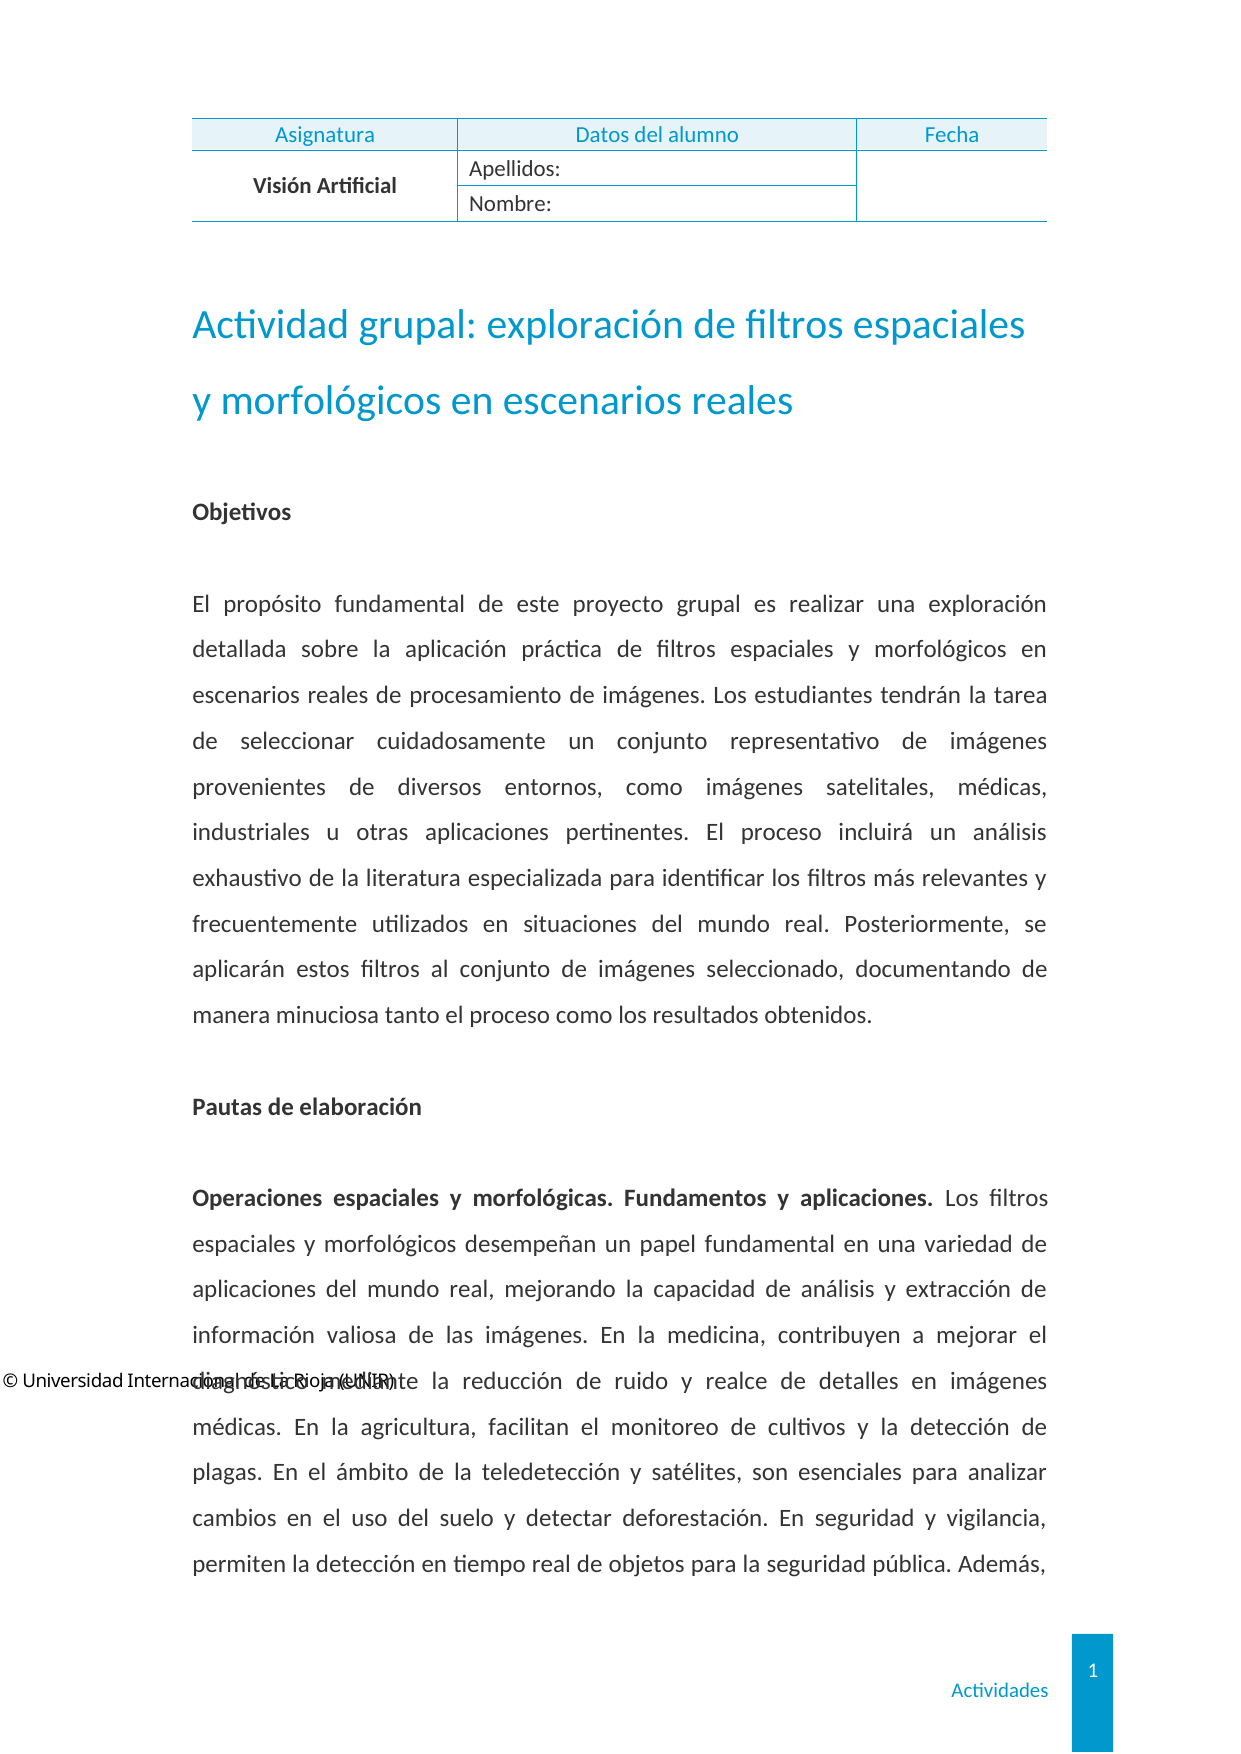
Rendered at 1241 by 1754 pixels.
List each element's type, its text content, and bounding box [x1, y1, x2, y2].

text Actividad grupal: exploración de filtros espaciales y morfológicos en escenarios reales [192, 298, 1048, 425]
text El propósito fundamental de este proyecto grupal es realizar una exploración detallada sobre la aplicación práctica de filtros espaciales y morfológicos en escenarios reales de procesamiento de imágenes. Los estudiantes tendrán la tarea de seleccionar cuidadosamente un conjunto representativo de imágenes provenientes de diversos entornos, como imágenes satelitales, médicas, industriales u otras aplicaciones pertinentes. El proceso incluirá un análisis exhaustivo de la literatura especializada para identificar los filtros más relevantes y frecuentemente utilizados en situaciones del mundo real. Posteriormente, se aplicarán estos filtros al conjunto de imágenes seleccionado, documentando de manera minuciosa tanto el proceso como los resultados obtenidos. [192, 588, 1048, 1030]
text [192, 1182, 1048, 1578]
text Objetivos [192, 496, 1048, 527]
text Pautas de elaboración [192, 1091, 1048, 1121]
